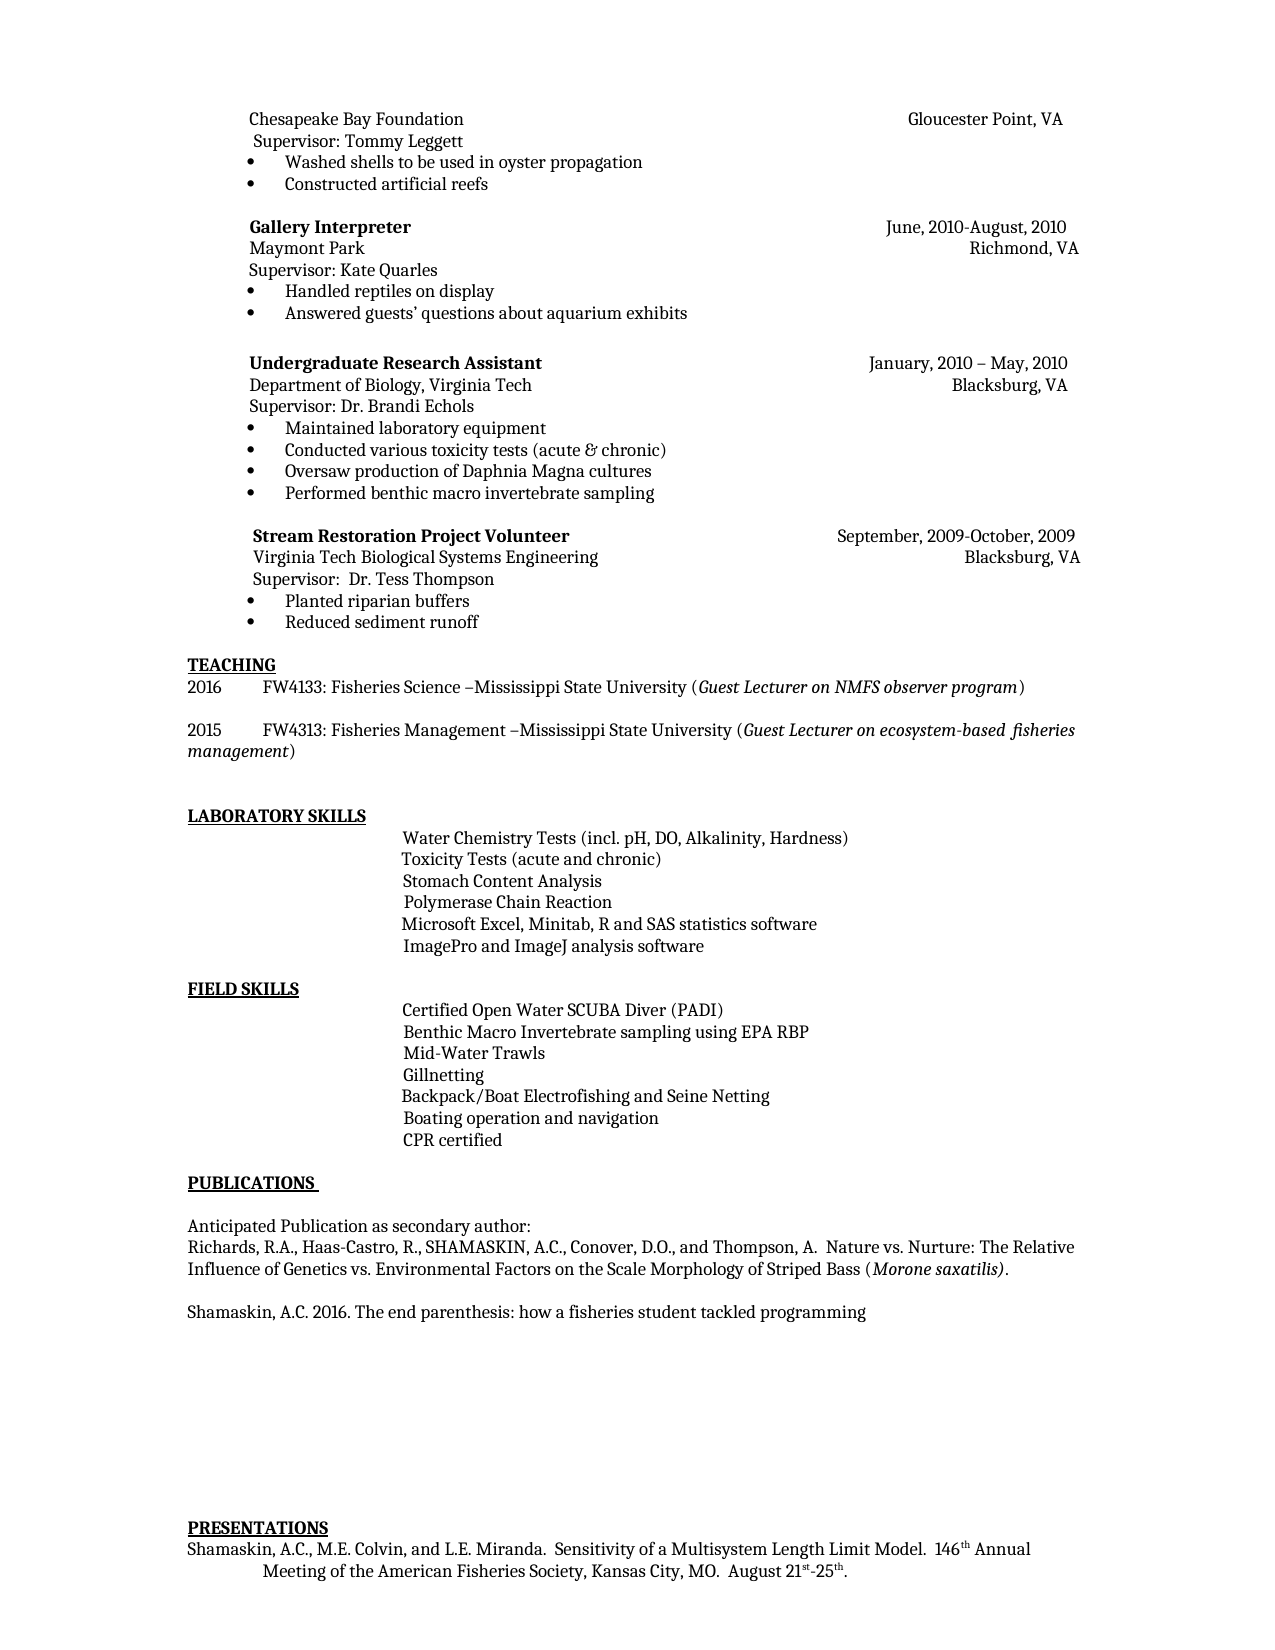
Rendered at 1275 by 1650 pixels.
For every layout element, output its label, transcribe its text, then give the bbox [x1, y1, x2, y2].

text Undergraduate Research Assistant January, 2010 – May, 2010 [187, 353, 1087, 374]
list Answered guests’ questions about aquarium exhibits [247, 303, 1087, 324]
text Boating operation and navigation [262, 1108, 1087, 1129]
text Water Chemistry Tests (incl. pH, DO, Alkalinity, Hardness) [187, 827, 1087, 849]
text Supervisor: Dr. Brandi Echols [187, 396, 1087, 418]
text Richards, R.A., Haas-Castro, R., SHAMASKIN, A.C., Conover, D.O., and Thompson, A. Nature vs. Nurture: The Relative Influence of Genetics vs. Environmental Factors on the Scale Morphology of Striped Bass (Morone saxatilis). [187, 1237, 1087, 1280]
text Gallery Interpreter June, 2010-August, 2010 [187, 216, 1087, 238]
list Performed benthic macro invertebrate sampling [247, 482, 1087, 504]
text Stream Restoration Project Volunteer September, 2009-October, 2009 [187, 525, 1106, 547]
text Benthic Macro Invertebrate sampling using EPA RBP [187, 1021, 1087, 1043]
text Toxicity Tests (acute and chronic) [187, 849, 1087, 870]
list Reduced sediment runoff [247, 612, 1087, 633]
text Gillnetting [187, 1064, 1087, 1086]
text Mid-Water Trawls [187, 1043, 1087, 1064]
text CPR certified [262, 1129, 1087, 1151]
list Washed shells to be used in oyster propagation [247, 152, 1087, 173]
text Certified Open Water SCUBA Diver (PADI) [187, 1000, 1087, 1021]
list Maintained laboratory equipment [247, 418, 1087, 439]
text Polymerase Chain Reaction [187, 892, 1087, 913]
text PRESENTATIONS [187, 1517, 1087, 1539]
text Stomach Content Analysis [187, 870, 1087, 892]
text LABORATORY SKILLS [187, 806, 1087, 827]
text Department of Biology, Virginia Tech Blacksburg, VA [187, 374, 1087, 396]
text Anticipated Publication as secondary author: [187, 1215, 1087, 1237]
text Supervisor: Dr. Tess Thompson [187, 568, 1106, 590]
text FIELD SKILLS [187, 978, 1087, 1000]
text Backpack/Boat Electrofishing and Seine Netting [187, 1086, 1087, 1108]
list Planted riparian buffers [247, 590, 1087, 612]
text Chesapeake Bay Foundation Gloucester Point, VA [187, 108, 1087, 130]
text Microsoft Excel, Minitab, R and SAS statistics software [187, 913, 1087, 935]
text ImagePro and ImageJ analysis software [187, 935, 1087, 957]
list Conducted various toxicity tests (acute & chronic) [247, 439, 1087, 461]
list Handled reptiles on display [247, 281, 1087, 303]
list Oversaw production of Daphnia Magna cultures [247, 461, 1087, 482]
text TEACHING [187, 655, 1087, 676]
text PUBLICATIONS [187, 1172, 1087, 1194]
text Shamaskin, A.C., M.E. Colvin, and L.E. Miranda. Sensitivity of a Multisystem Length Limit Model. 146th Annual Meeting of the American Fisheries Society, Kansas City, MO. August 21st-25th. [187, 1539, 1087, 1582]
text 2015 FW4313: Fisheries Management –Mississippi State University (Guest Lecturer on ecosystem-based fisheries management) [187, 719, 1087, 763]
text 2016 FW4133: Fisheries Science –Mississippi State University (Guest Lecturer on NMFS observer program) [187, 676, 1087, 698]
text Maymont Park Richmond, VA [187, 238, 1087, 259]
text Supervisor: Kate Quarles [187, 259, 1087, 281]
text Shamaskin, A.C. 2016. The end parenthesis: how a fisheries student tackled programming [187, 1302, 1087, 1323]
text Supervisor: Tommy Leggett [187, 130, 1087, 152]
text Virginia Tech Biological Systems Engineering Blacksburg, VA [187, 547, 1106, 568]
list Constructed artificial reefs [247, 173, 1087, 195]
